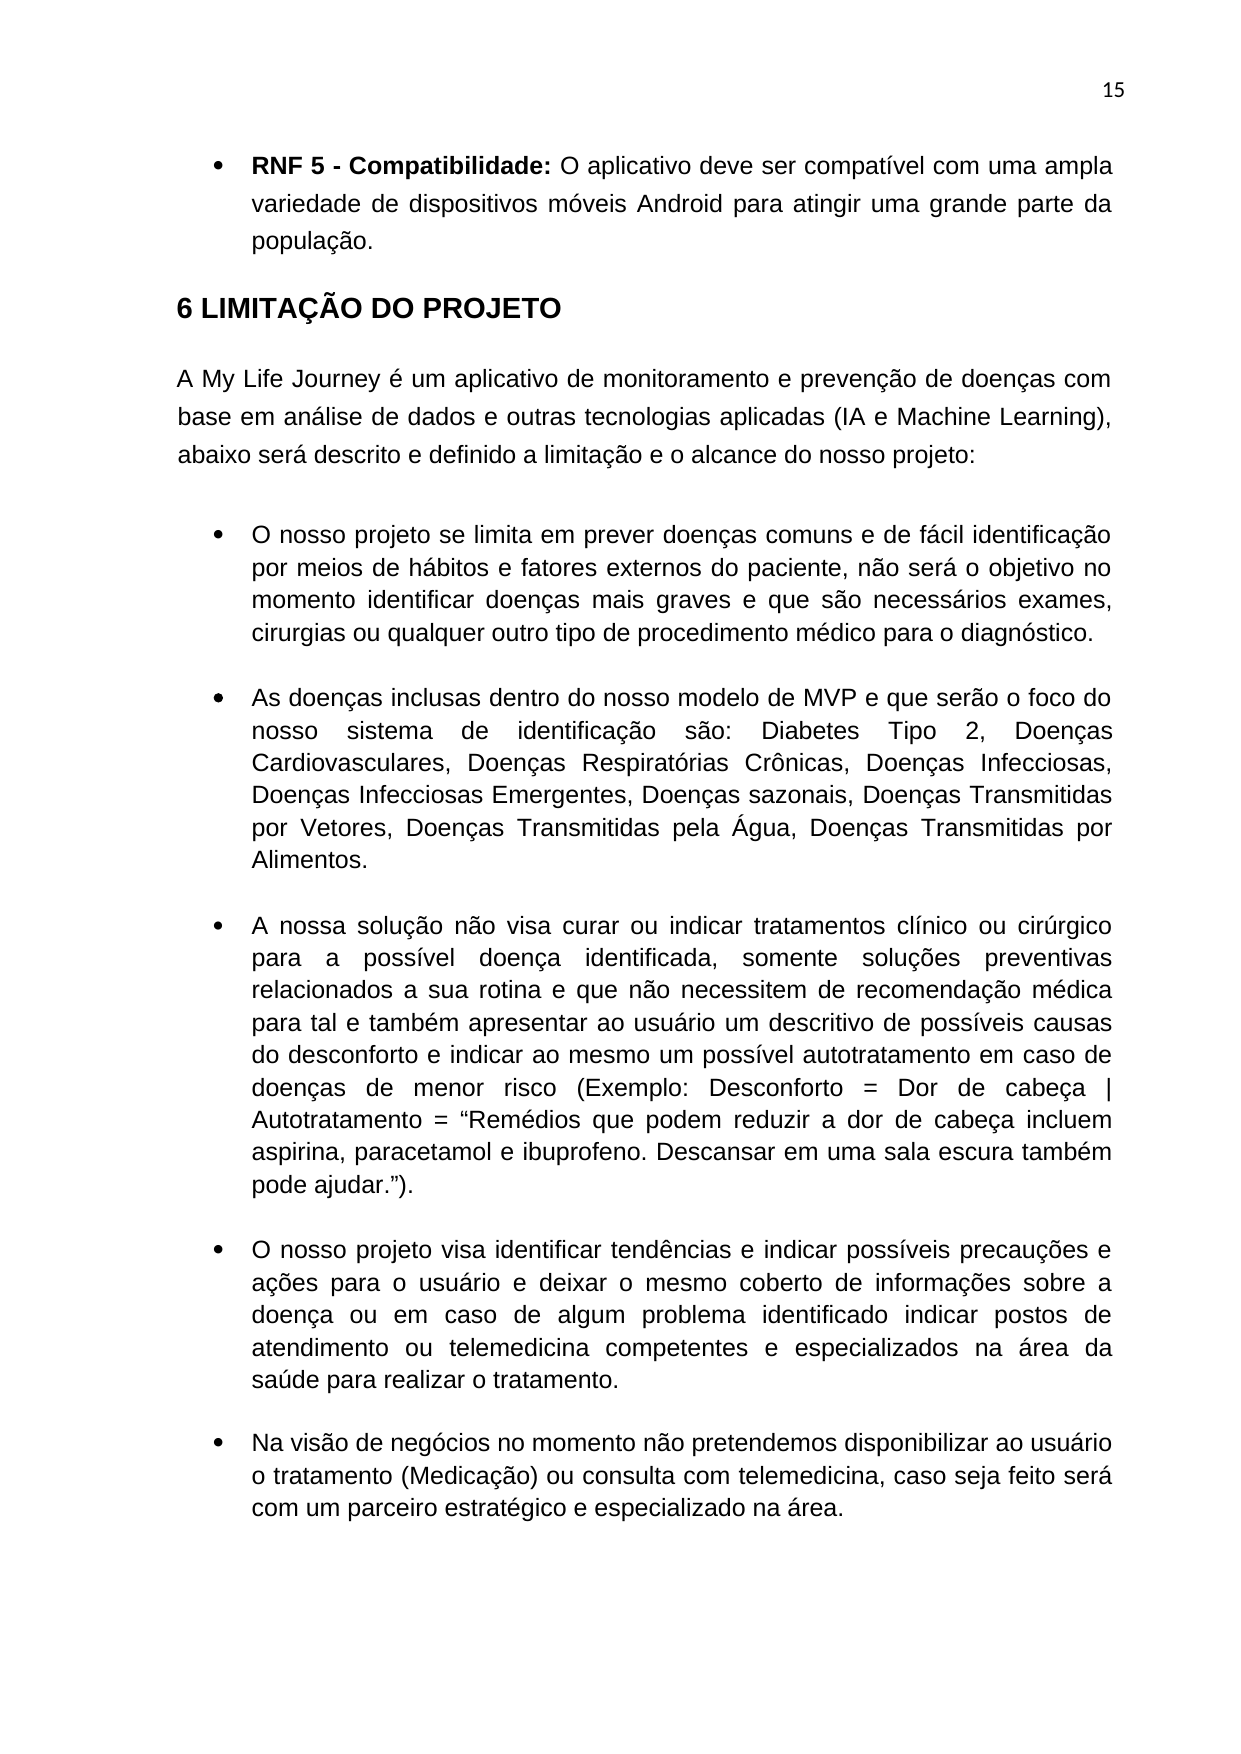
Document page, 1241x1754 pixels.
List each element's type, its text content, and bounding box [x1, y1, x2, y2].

list As doenças inclusas dentro do nosso modelo de MVP e que serão o foco do nosso sistema de identificação são: Diabetes Tipo 2, Doenças Cardiovasculares, Doenças Respiratórias Crônicas, Doenças Infecciosas, Doenças Infecciosas Emergentes, Doenças sazonais, Doenças Transmitidas por Vetores, Doenças Transmitidas pela Água, Doenças Transmitidas por Alimentos. [214, 683, 1113, 874]
list O nosso projeto se limita em prever doenças comuns e de fácil identificação por meios de hábitos e fatores externos do paciente, não será o objetivo no momento identificar doenças mais graves e que são necessários exames, cirurgias ou qualquer outro tipo de procedimento médico para o diagnóstico. [214, 520, 1113, 646]
list A nossa solução não visa curar ou indicar tratamentos clínico ou cirúrgico para a possível doença identificada, somente soluções preventivas relacionados a sua rotina e que não necessitem de recomendação médica para tal e também apresentar ao usuário um descritivo de possíveis causas do desconforto e indicar ao mesmo um possível autotratamento em caso de doenças de menor risco (Exemplo: Desconforto = Dor de cabeça | Autotratamento = “Remédios que podem reduzir a dor de cabeça incluem aspirina, paracetamol e ibuprofeno. Descansar em uma sala escura também pode ajudar.”). [214, 911, 1113, 1198]
list O nosso projeto visa identificar tendências e indicar possíveis precauções e ações para o usuário e deixar o mesmo coberto de informações sobre a doença ou em caso de algum problema identificado indicar postos de atendimento ou telemedicina competentes e especializados na área da saúde para realizar o tratamento. [214, 1235, 1113, 1394]
subtitle 6 LIMITAÇÃO DO PROJETO [176, 292, 1113, 325]
text A My Life Journey é um aplicativo de monitoramento e prevenção de doenças com base em análise de dados e outras tecnologias aplicadas (IA e Machine Learning), abaixo será descrito e definido a limitação e o alcance do nosso projeto: [176, 363, 1113, 469]
list Na visão de negócios no momento não pretendemos disponibilizar ao usuário o tratamento (Medicação) ou consulta com telemedicina, caso seja feito será com um parceiro estratégico e especializado na área. [214, 1428, 1113, 1522]
list RNF 5 - Compatibilidade: O aplicativo deve ser compatível com uma ampla variedade de dispositivos móveis Android para atingir uma grande parte da população. [214, 151, 1113, 254]
